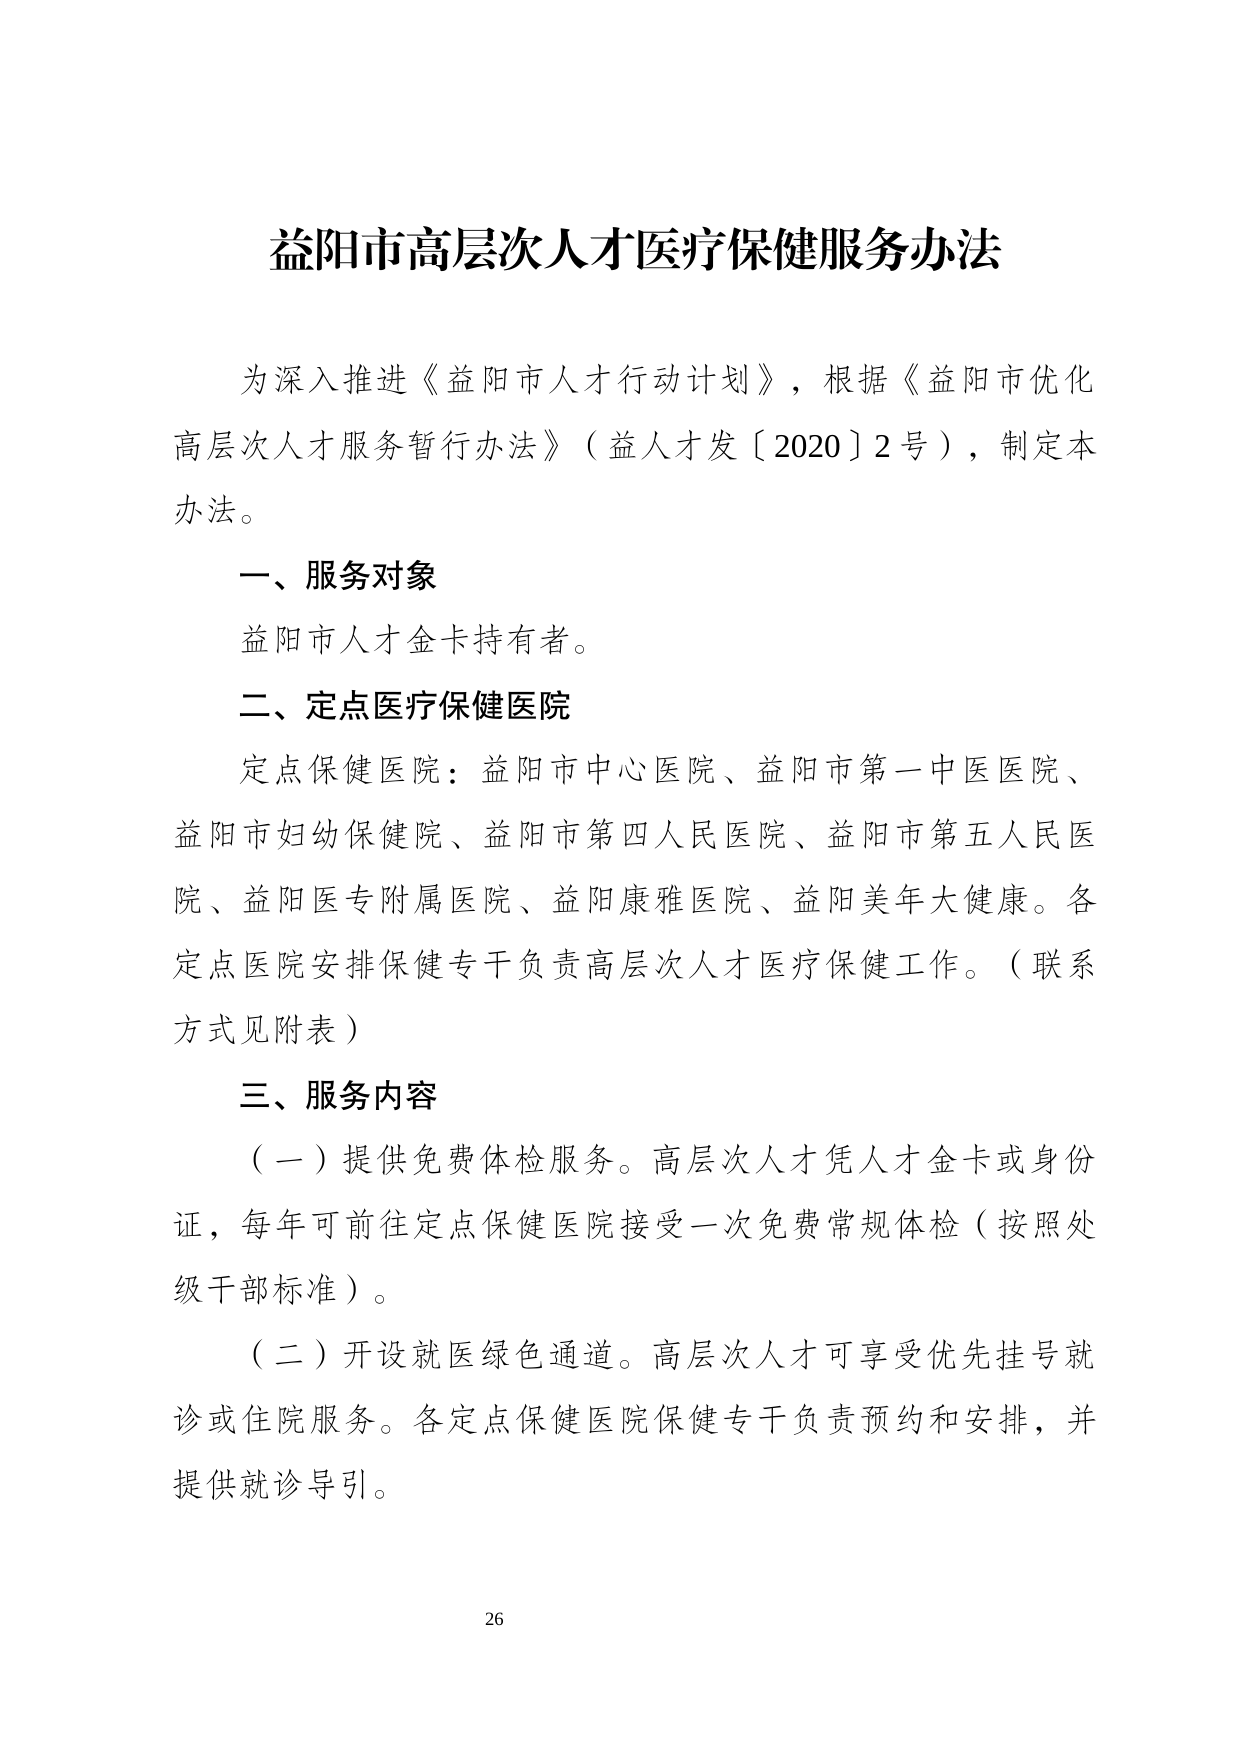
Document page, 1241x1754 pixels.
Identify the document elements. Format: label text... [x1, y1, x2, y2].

text 一、服务对象 [171, 544, 1098, 609]
text 三、服务内容 [171, 1064, 1098, 1129]
text 二、定点医疗保健医院 [171, 674, 1098, 739]
text 益阳市人才金卡持有者。 [171, 609, 1098, 674]
text 为深入推进《益阳市人才行动计划》，根据《益阳市优化高层次人才服务暂行办法》（益人才发〔2020〕2号），制定本办法。 [171, 349, 1098, 544]
text （一）提供免费体检服务。高层次人才凭人才金卡或身份证，每年可前往定点保健医院接受一次免费常规体检（按照处级干部标准）。 [171, 1129, 1098, 1324]
text 益阳市高层次人才医疗保健服务办法 [171, 219, 1098, 284]
text 定点保健医院：益阳市中心医院、益阳市第一中医医院、益阳市妇幼保健院、益阳市第四人民医院、益阳市第五人民医院、益阳医专附属医院、益阳康雅医院、益阳美年大健康。各定点医院安排保健专干负责高层次人才医疗保健工作。（联系方式见附表） [171, 739, 1098, 1064]
text （二）开设就医绿色通道。高层次人才可享受优先挂号就诊或住院服务。各定点保健医院保健专干负责预约和安排，并提供就诊导引。 [171, 1324, 1098, 1519]
